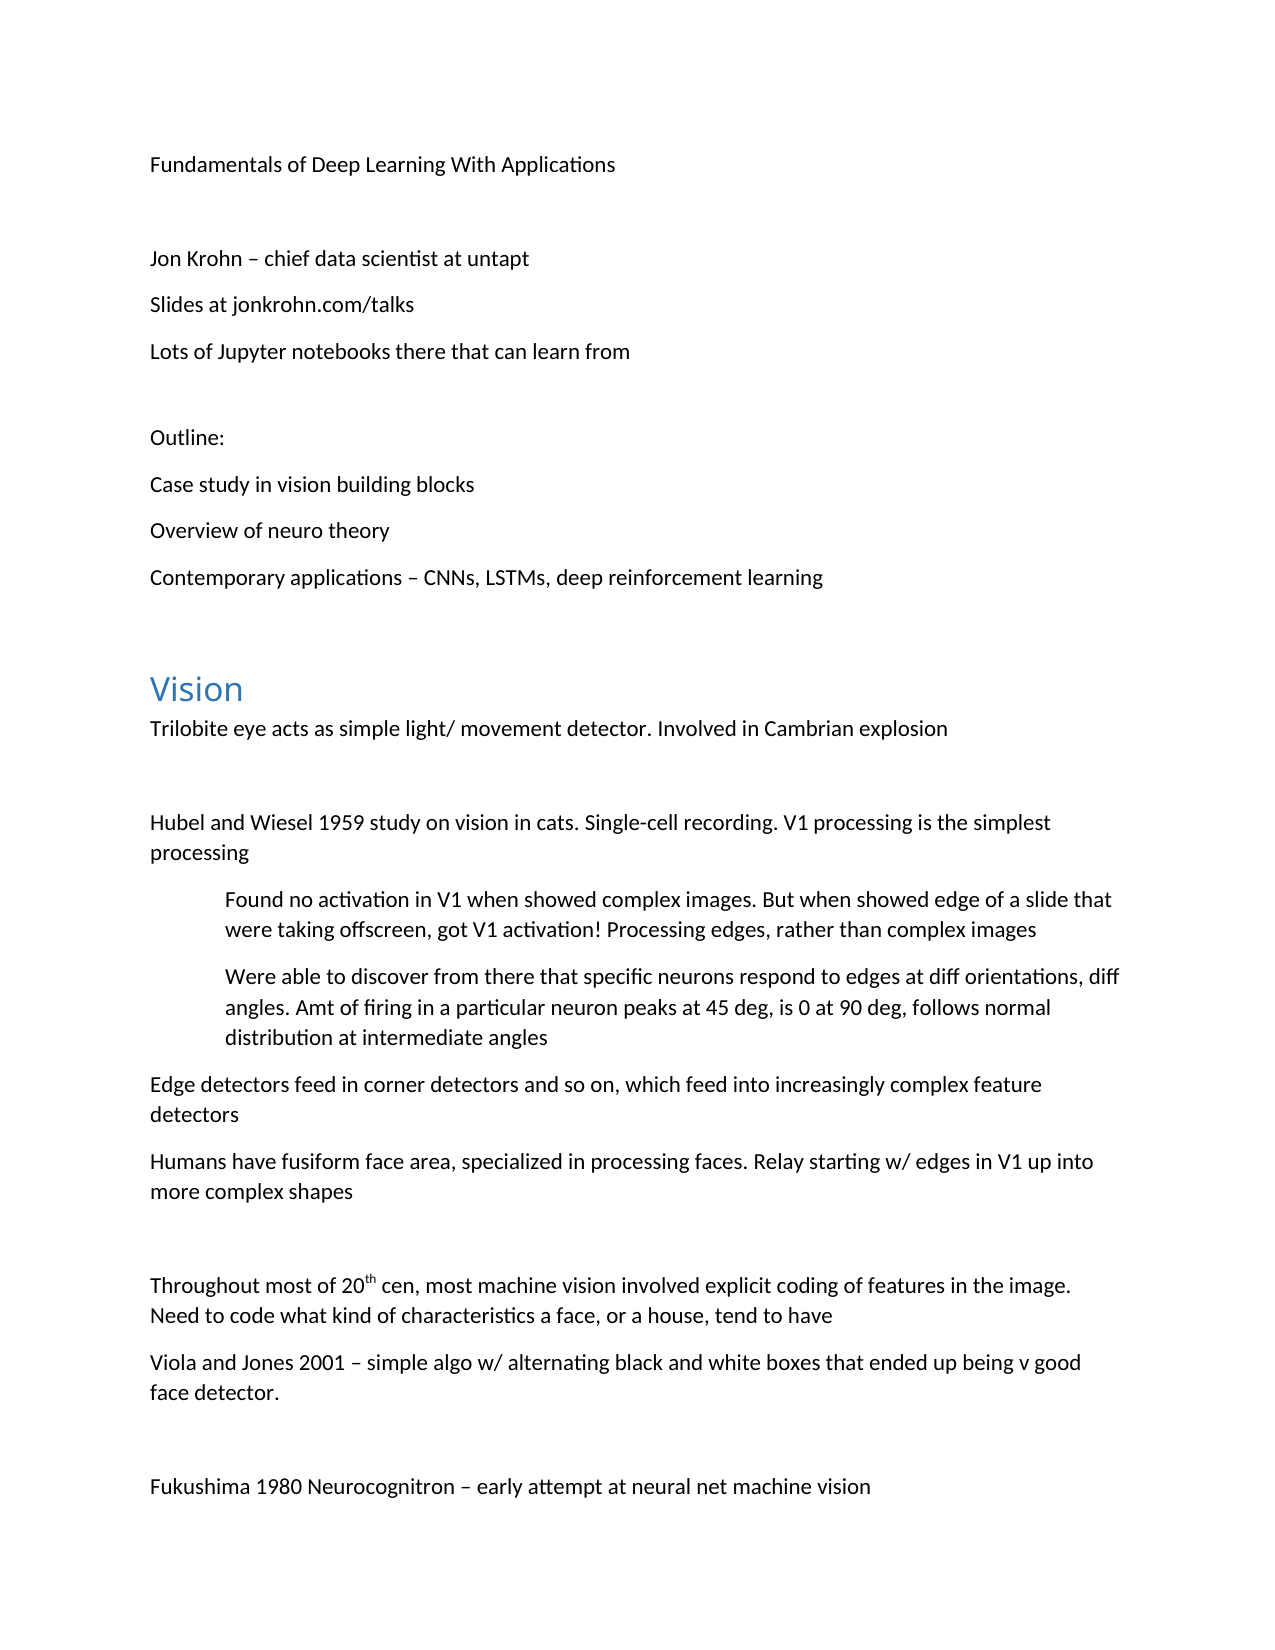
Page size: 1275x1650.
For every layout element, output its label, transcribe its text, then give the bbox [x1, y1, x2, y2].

text Case study in vision building blocks [150, 470, 1125, 498]
text Contemporary applications – CNNs, LSTMs, deep reinforcement learning [150, 563, 1125, 592]
text Humans have fusiform face area, specialized in processing faces. Relay starting w/ edges in V1 up into more complex shapes [150, 1147, 1125, 1205]
text Were able to discover from there that specific neurons respond to edges at diff orientations, diff angles. Amt of firing in a particular neuron peaks at 45 deg, is 0 at 90 deg, follows normal distribution at intermediate angles [225, 962, 1125, 1051]
text Jon Krohn – chief data scientist at untapt [150, 244, 1125, 272]
text Found no activation in V1 when showed complex images. But when showed edge of a slide that were taking offscreen, got V1 activation! Processing edges, rather than complex images [225, 885, 1125, 944]
text Outline: [150, 423, 1125, 451]
text Hubel and Wiesel 1959 study on vision in cats. Single-cell recording. V1 processing is the simplest processing [150, 808, 1125, 867]
subtitle Vision [150, 666, 1125, 711]
text Viola and Jones 2001 – simple algo w/ alternating black and white boxes that ended up being v good face detector. [150, 1348, 1125, 1406]
text Trilobite eye acts as simple light/ movement detector. Involved in Cambrian explosion [150, 714, 1125, 743]
text Edge detectors feed in corner detectors and so on, which feed into increasingly complex feature detectors [150, 1070, 1125, 1128]
text Slides at jonkrohn.com/talks [150, 291, 1125, 319]
text Fundamentals of Deep Learning With Applications [150, 150, 1125, 178]
text Fukushima 1980 Neurocognitron – early attempt at neural net machine vision [150, 1472, 1125, 1500]
text Throughout most of 20th cen, most machine vision involved explicit coding of features in the image. Need to code what kind of characteristics a face, or a house, tend to have [150, 1271, 1125, 1329]
text Lots of Jupyter notebooks there that can learn from [150, 337, 1125, 366]
text Overview of neuro theory [150, 517, 1125, 545]
